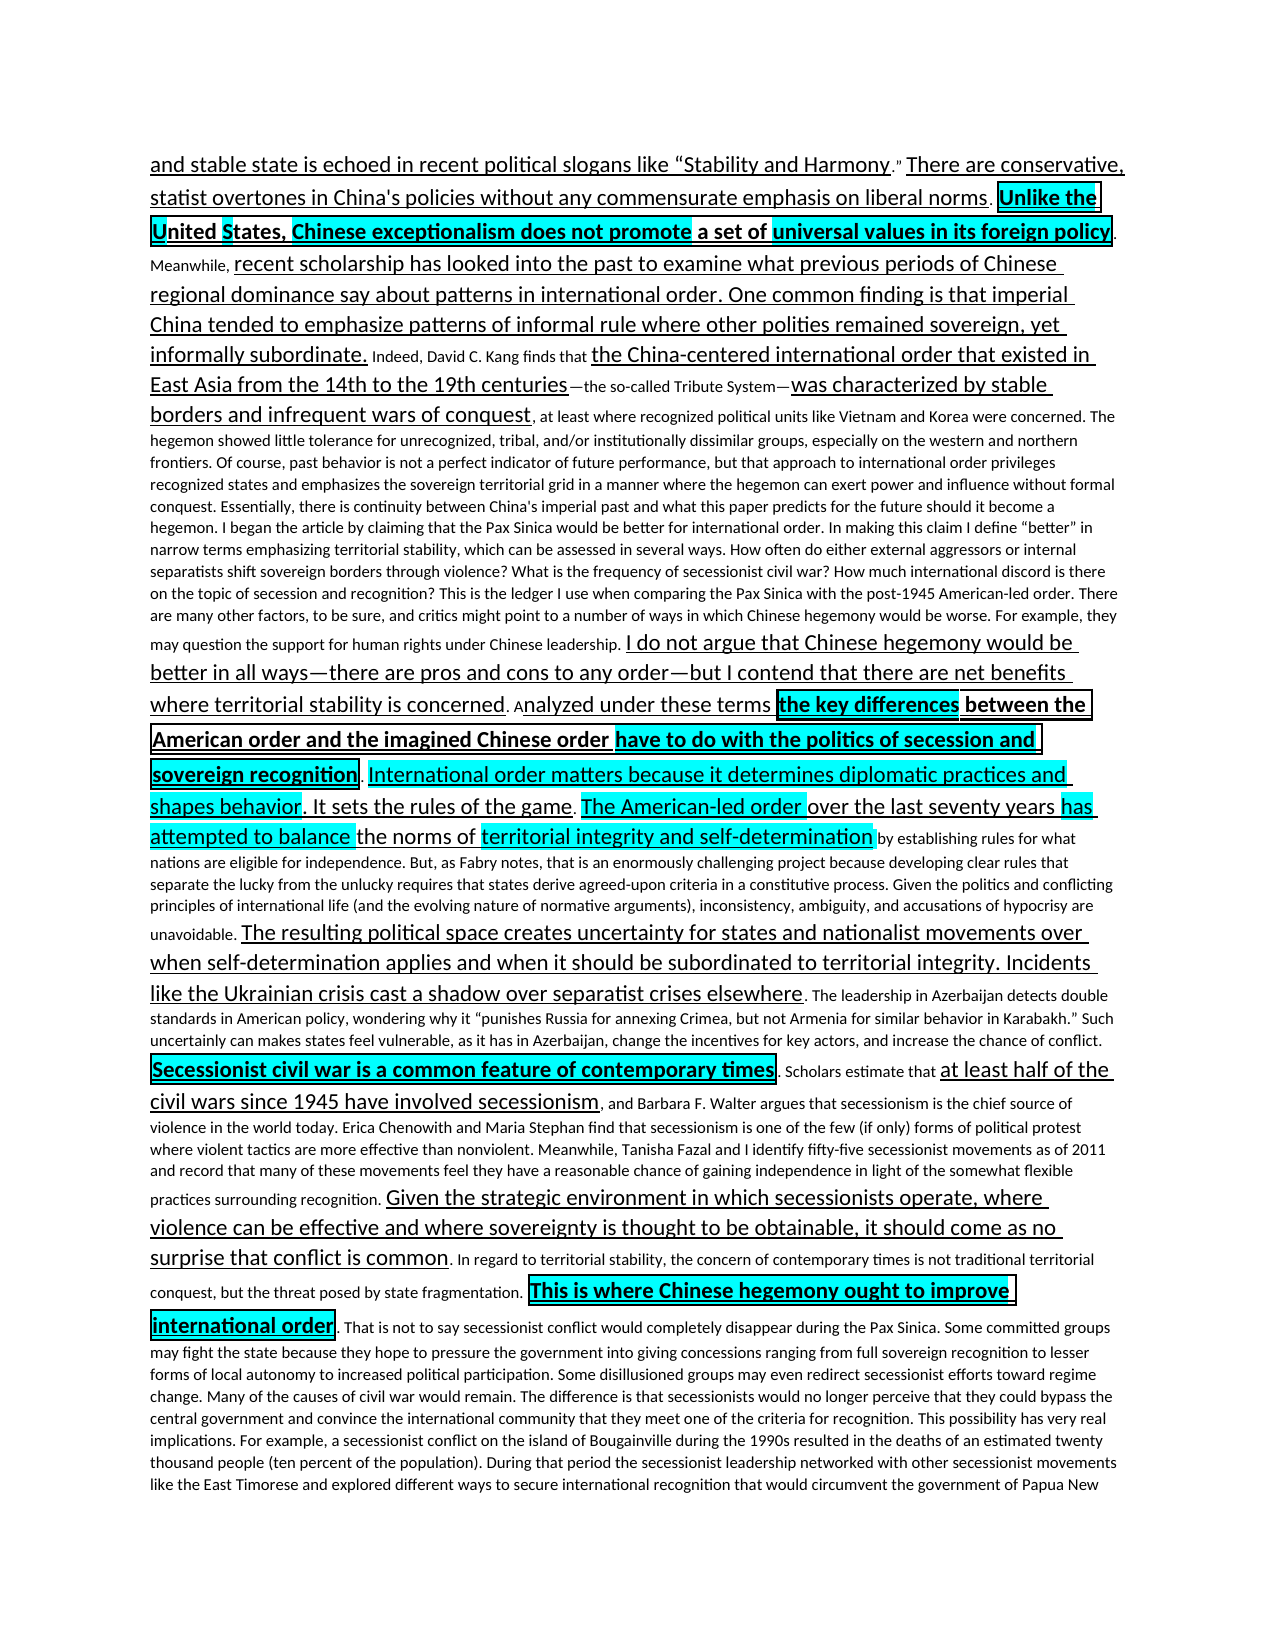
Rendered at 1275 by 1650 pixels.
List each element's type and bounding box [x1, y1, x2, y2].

text [150, 150, 1125, 1494]
